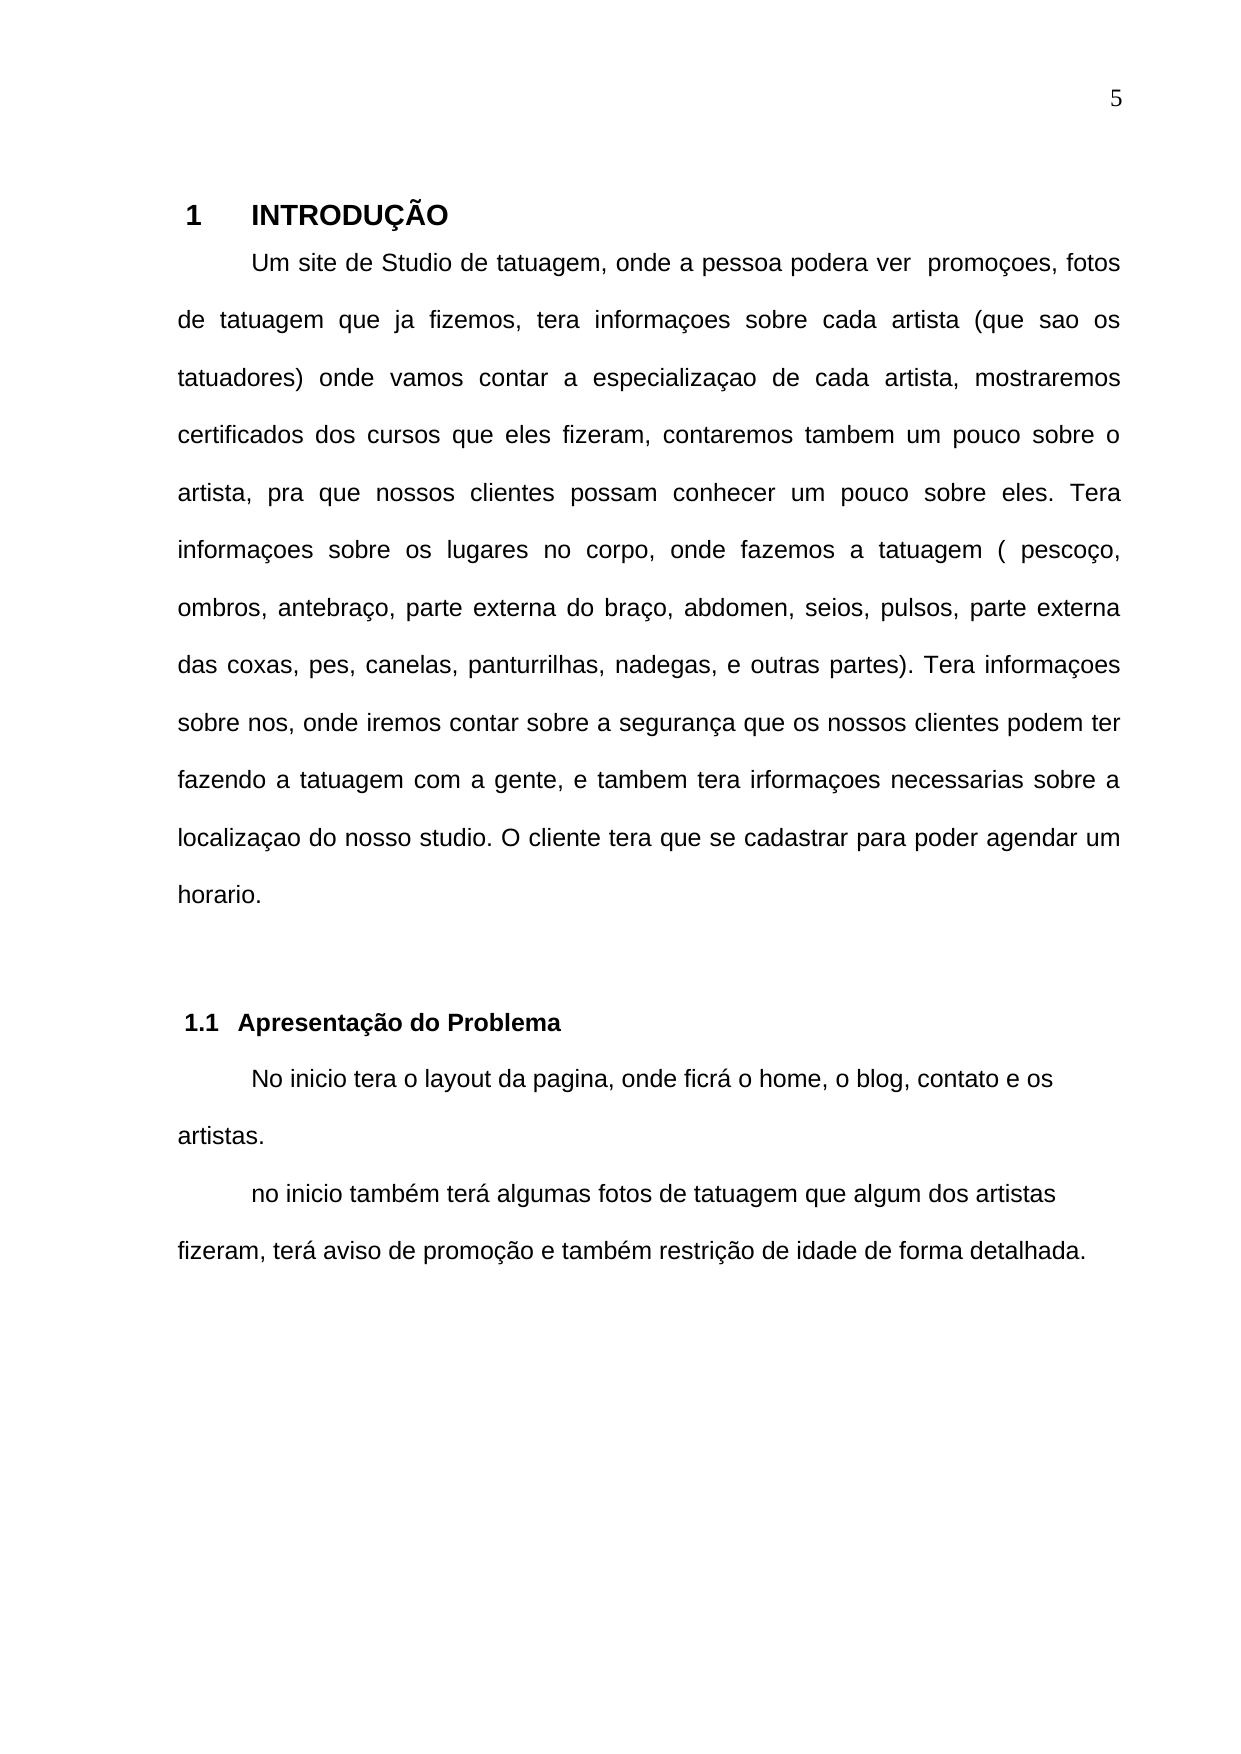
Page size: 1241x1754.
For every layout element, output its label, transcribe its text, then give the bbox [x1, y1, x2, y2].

text Um site de Studio de tatuagem, onde a pessoa podera ver promoçoes, fotos de tatuagem que ja fizemos, tera informaçoes sobre cada artista (que sao os tatuadores) onde vamos contar a especializaçao de cada artista, mostraremos certificados dos cursos que eles fizeram, contaremos tambem um pouco sobre o artista, pra que nossos clientes possam conhecer um pouco sobre eles. Tera informaçoes sobre os lugares no corpo, onde fazemos a tatuagem ( pescoço, ombros, antebraço, parte externa do braço, abdomen, seios, pulsos, parte externa das coxas, pes, canelas, panturrilhas, nadegas, e outras partes). Tera informaçoes sobre nos, onde iremos contar sobre a segurança que os nossos clientes podem ter fazendo a tatuagem com a gente, e tambem tera irformaçoes necessarias sobre a localizaçao do nosso studio. O cliente tera que se cadastrar para poder agendar um horario. [177, 248, 1122, 909]
subtitle Apresentação do Problema [177, 1008, 1122, 1037]
text no inicio também terá algumas fotos de tatuagem que algum dos artistas fizeram, terá aviso de promoção e também restrição de idade de forma detalhada. [177, 1178, 1122, 1265]
text No inicio tera o layout da pagina, onde ficrá o home, o blog, contato e os artistas. [177, 1063, 1122, 1150]
subtitle INTRODUÇÃO [177, 198, 1122, 231]
